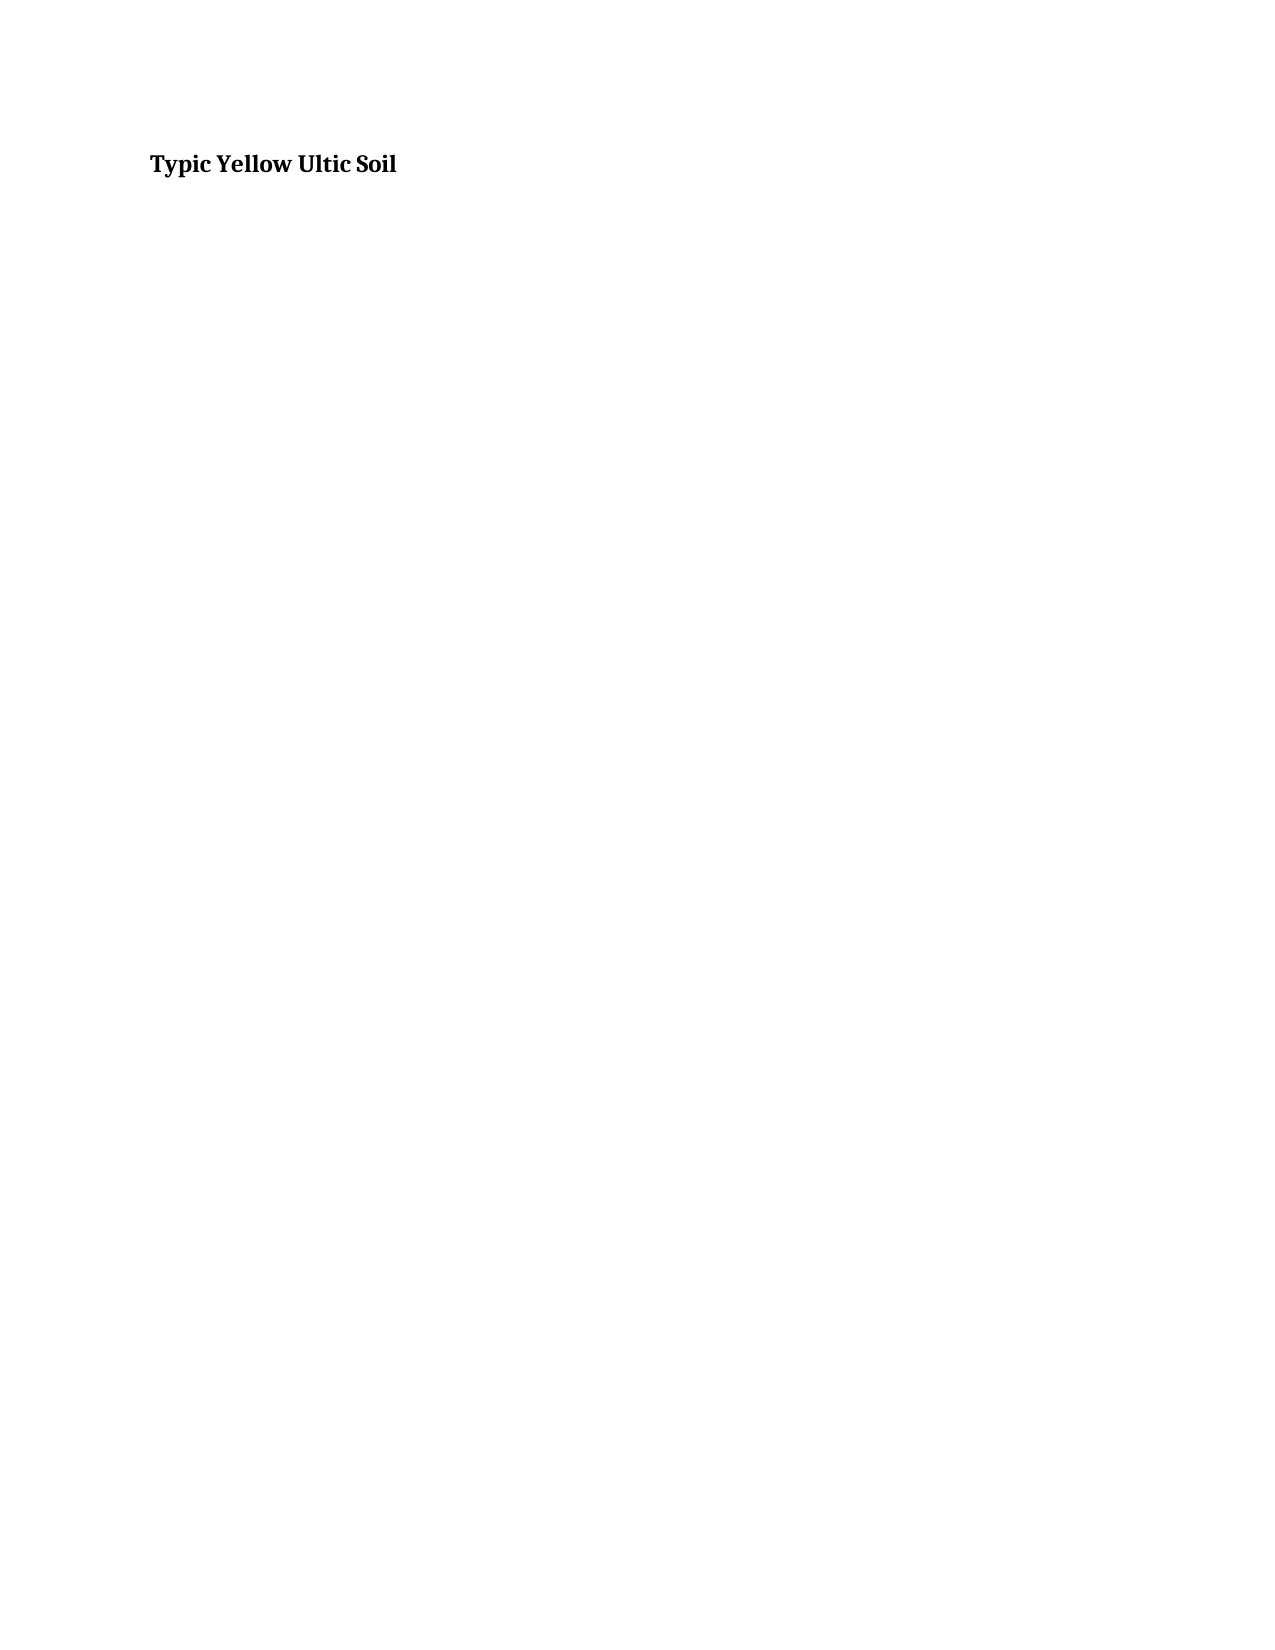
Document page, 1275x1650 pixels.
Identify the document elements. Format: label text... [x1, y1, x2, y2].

text Typic Yellow Ultic Soil [150, 150, 1125, 179]
